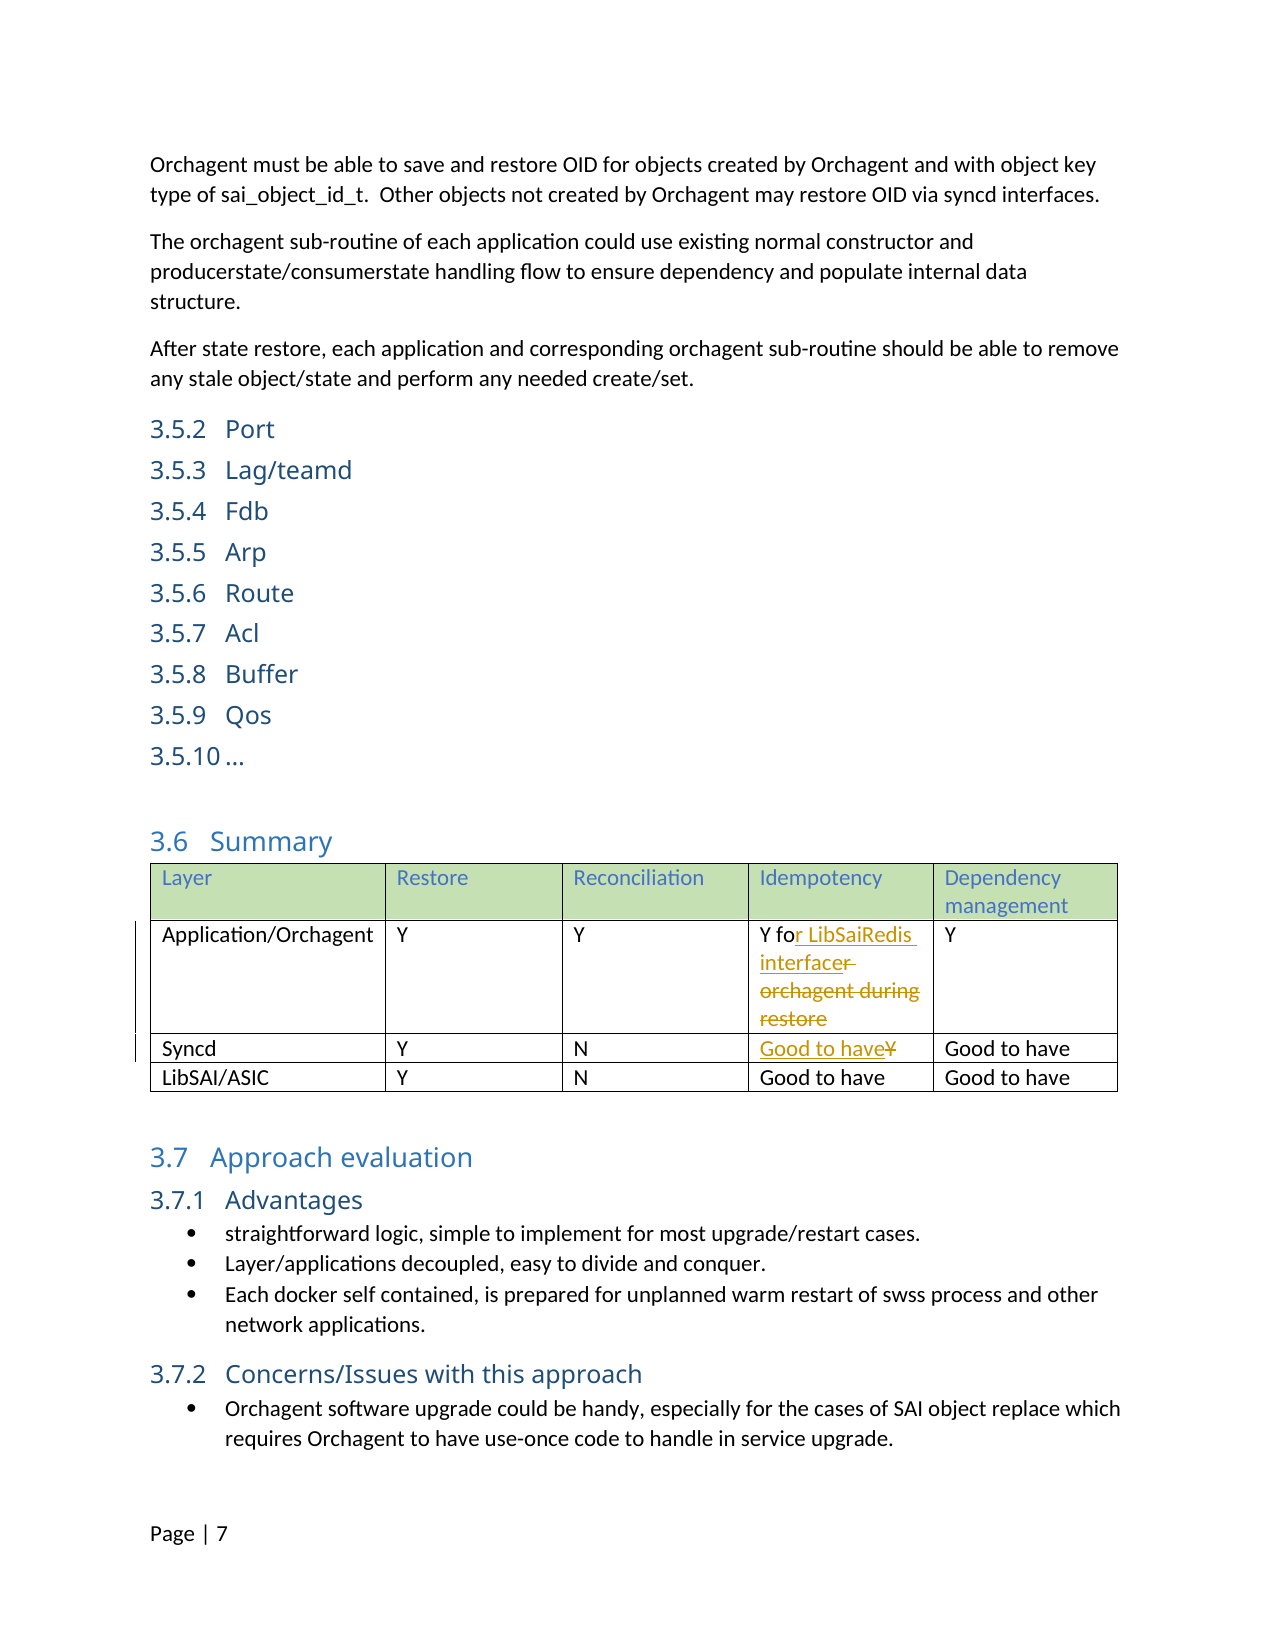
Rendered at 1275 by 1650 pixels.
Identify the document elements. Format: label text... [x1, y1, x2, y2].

table_cell Good to have [934, 1063, 1117, 1091]
subtitle Concerns/Issues with this approach [150, 1357, 1125, 1391]
list Each docker self contained, is prepared for unplanned warm restart of swss process and other network applications. [187, 1280, 1125, 1338]
table_cell Application/Orchagent [151, 921, 385, 1033]
table_cell Good to have [749, 1063, 933, 1091]
text Orchagent must be able to save and restore OID for objects created by Orchagent and with object key type of sai_object_id_t. Other objects not created by Orchagent may restore OID via syncd interfaces. [150, 150, 1125, 208]
table_cell Y [386, 1034, 562, 1062]
subtitle Qos [150, 698, 1125, 732]
table_header Dependency management [934, 864, 1117, 919]
subtitle … [150, 739, 1125, 773]
list Layer/applications decoupled, easy to divide and conquer. [187, 1249, 1125, 1278]
table_header Layer [151, 864, 385, 919]
table_cell Good to have [934, 1034, 1117, 1062]
subtitle Summary [150, 823, 1125, 859]
text The orchagent sub-routine of each application could use existing normal constructor and producerstate/consumerstate handling flow to ensure dependency and populate internal data structure. [150, 227, 1125, 316]
table_cell N [563, 1063, 748, 1091]
subtitle Acl [150, 616, 1125, 650]
subtitle Buffer [150, 657, 1125, 691]
table_cell N [563, 1034, 748, 1062]
table_cell Y [386, 1063, 562, 1091]
table_cell Y [934, 921, 1117, 1033]
subtitle Fdb [150, 493, 1125, 527]
table_cell Y [563, 921, 748, 1033]
table_cell [749, 1034, 933, 1062]
list straightforward logic, simple to implement for most upgrade/restart cases. [187, 1219, 1125, 1247]
subtitle Route [150, 575, 1125, 609]
text After state restore, each application and corresponding orchagent sub-routine should be able to remove any stale object/state and perform any needed create/set. [150, 334, 1125, 393]
table_header Restore [386, 864, 562, 919]
subtitle Lag/teamd [150, 452, 1125, 486]
subtitle Arp [150, 534, 1125, 568]
list Orchagent software upgrade could be handy, especially for the cases of SAI object replace which requires Orchagent to have use-once code to handle in service upgrade. [187, 1394, 1125, 1452]
table_cell Syncd [151, 1034, 385, 1062]
subtitle Approach evaluation [150, 1139, 1125, 1176]
table_cell Y [386, 921, 562, 1033]
table_header Reconciliation [563, 864, 748, 919]
table_header Idempotency [749, 864, 933, 919]
table_cell LibSAI/ASIC [151, 1063, 385, 1091]
subtitle Port [150, 411, 1125, 446]
subtitle Advantages [150, 1183, 1125, 1217]
table_cell Y fo [749, 921, 933, 1033]
